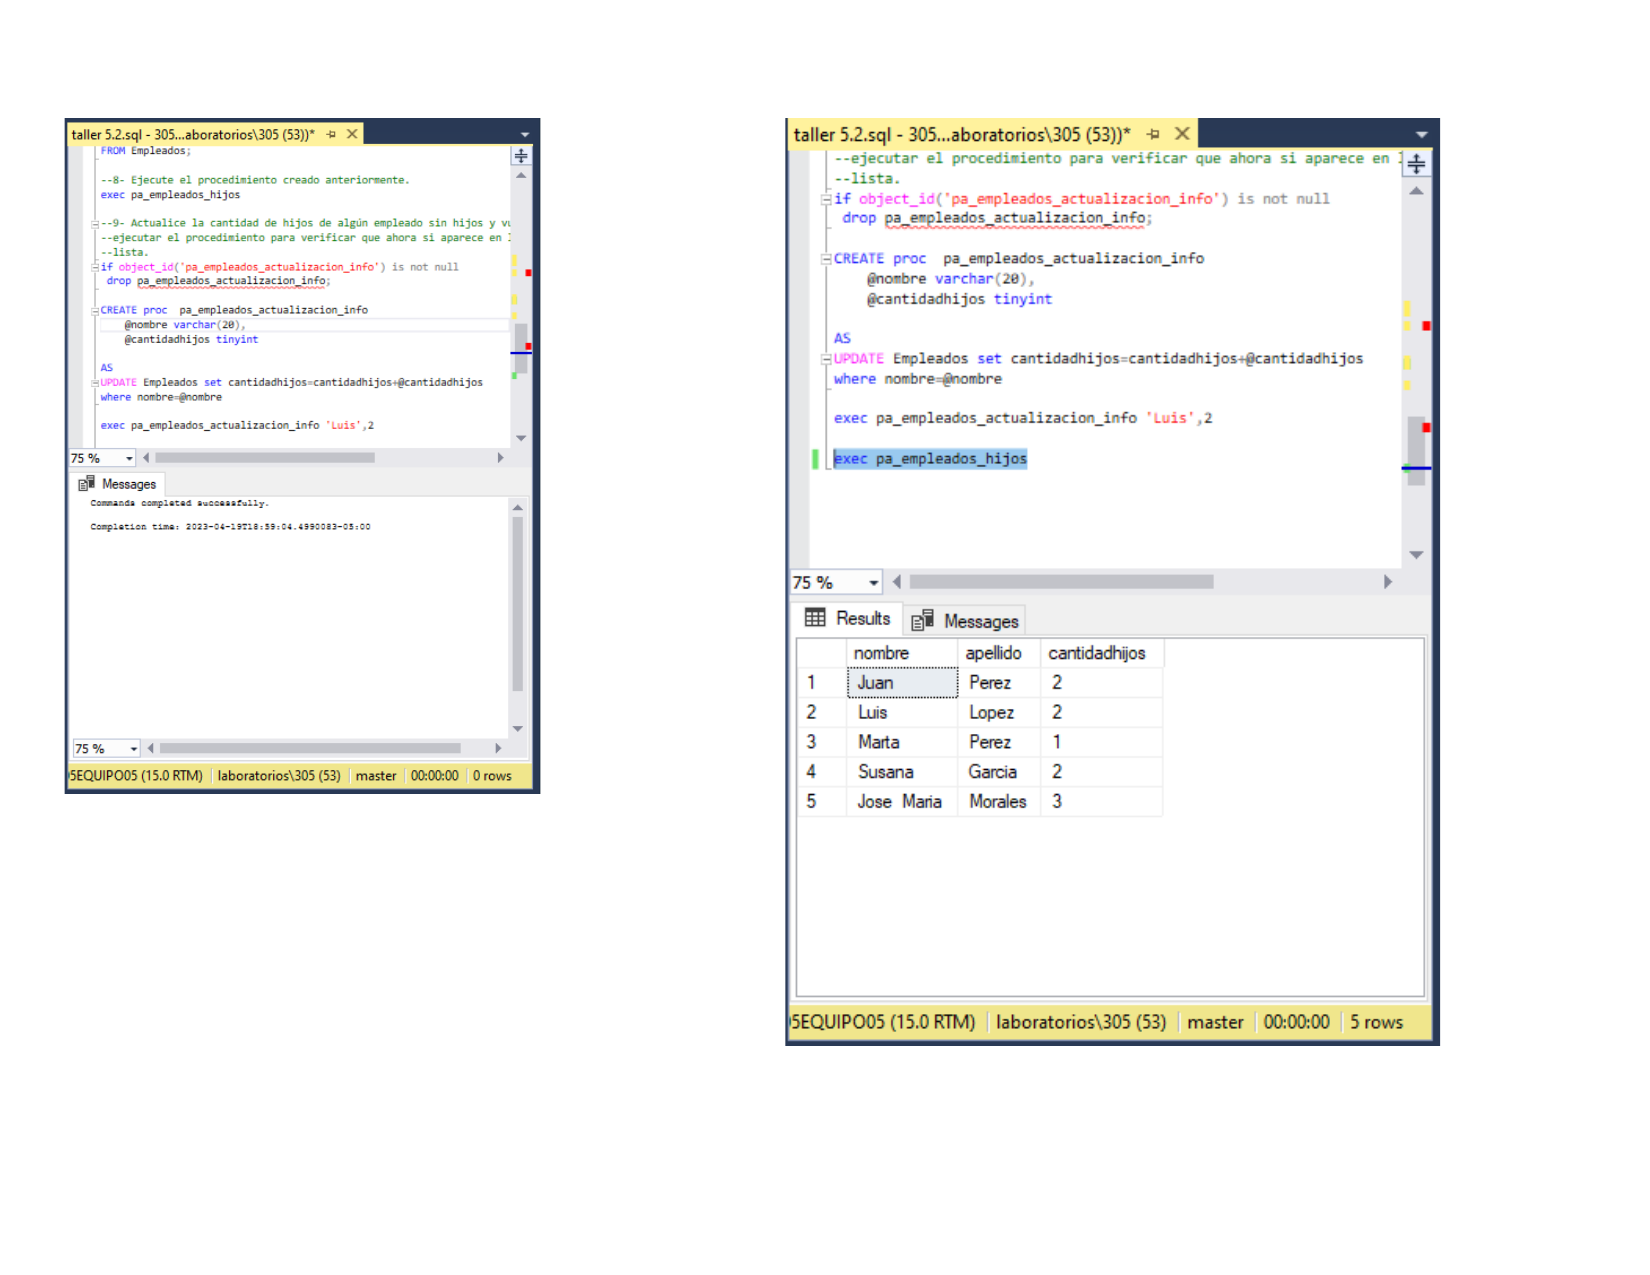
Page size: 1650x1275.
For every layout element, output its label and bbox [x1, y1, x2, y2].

picture [64, 118, 541, 794]
picture [785, 118, 1441, 1046]
